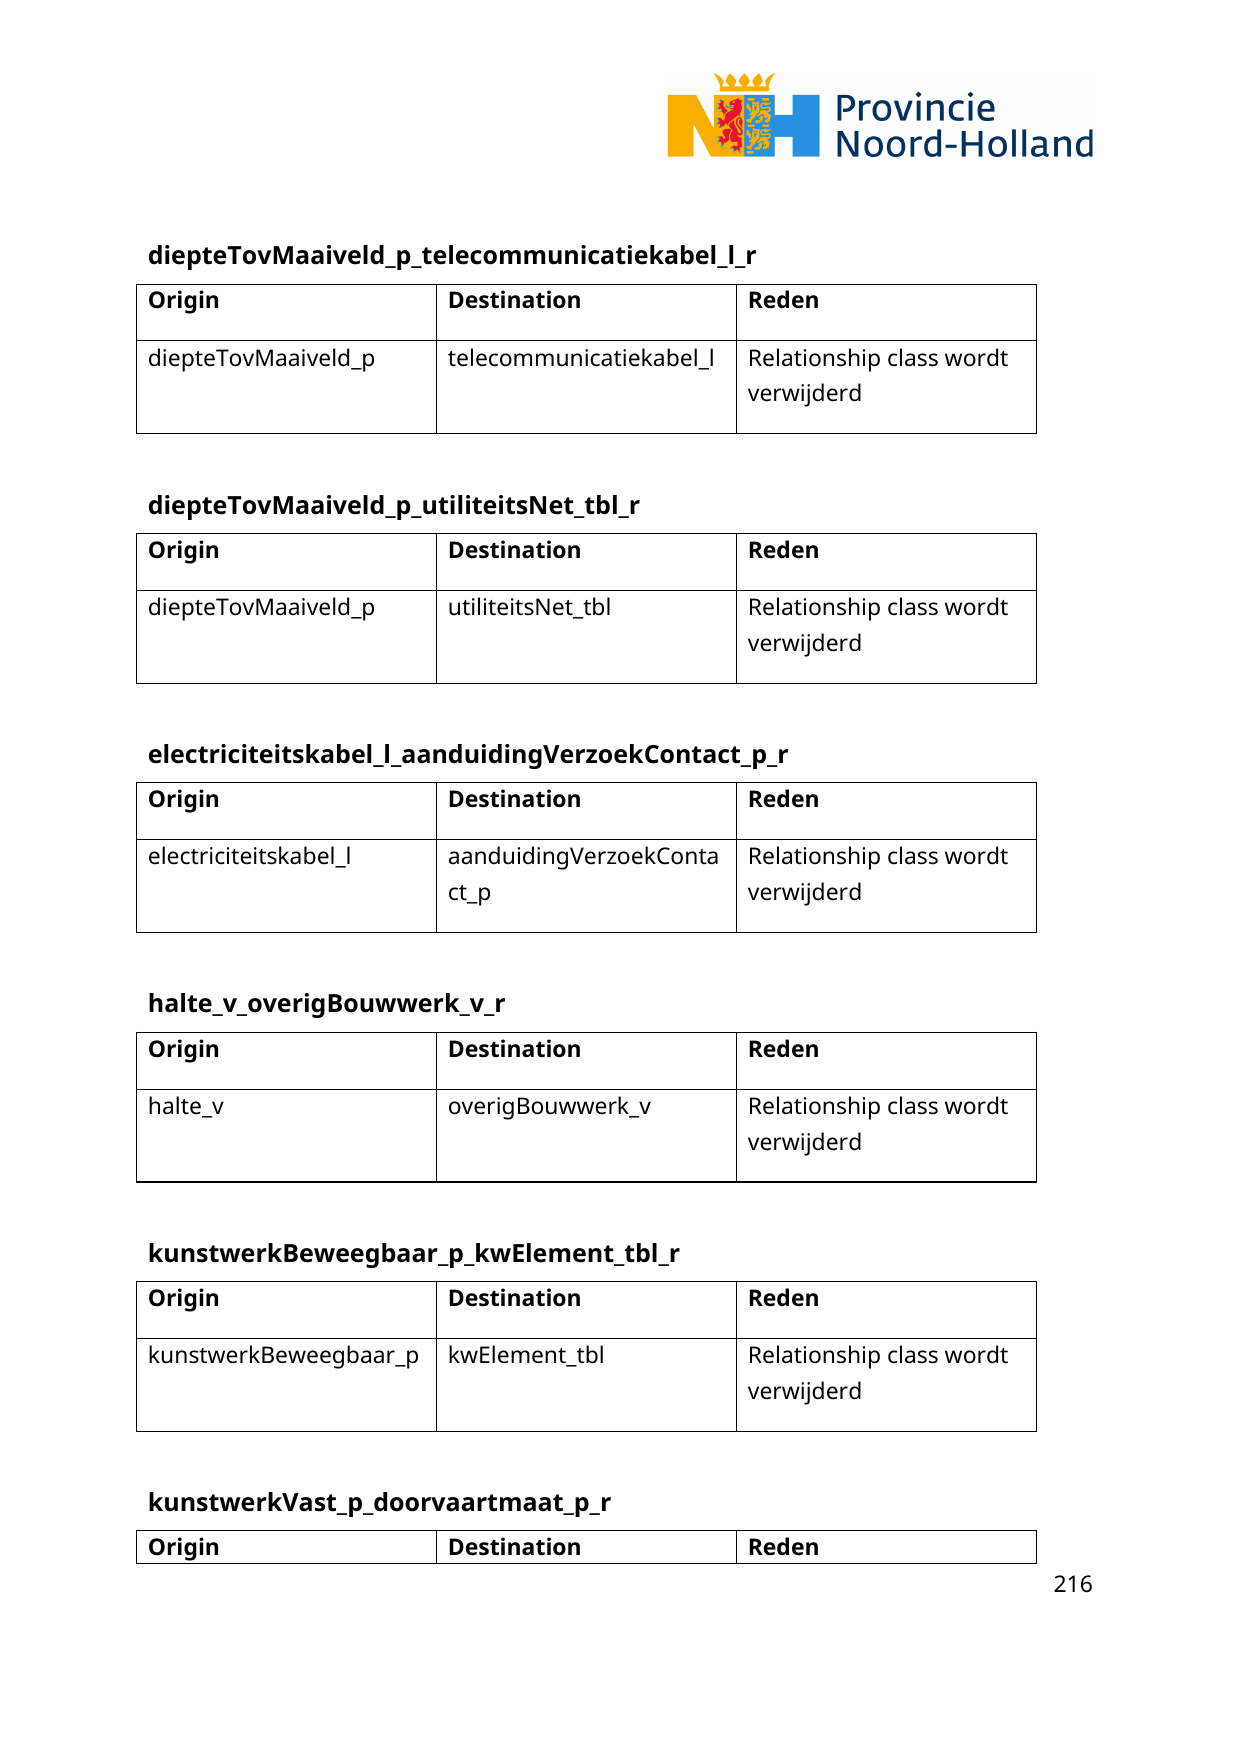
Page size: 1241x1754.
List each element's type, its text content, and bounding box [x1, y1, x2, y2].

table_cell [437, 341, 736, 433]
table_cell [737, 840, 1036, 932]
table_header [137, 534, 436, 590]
subtitle diepteTovMaaiveld_p_utiliteitsNet_tbl_r [148, 487, 1093, 521]
subtitle electriciteitskabel_l_aanduidingVerzoekContact_p_r [148, 737, 1093, 771]
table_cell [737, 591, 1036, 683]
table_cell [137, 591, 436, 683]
picture [667, 73, 1093, 157]
subtitle kunstwerkVast_p_doorvaartmaat_p_r [148, 1485, 1093, 1519]
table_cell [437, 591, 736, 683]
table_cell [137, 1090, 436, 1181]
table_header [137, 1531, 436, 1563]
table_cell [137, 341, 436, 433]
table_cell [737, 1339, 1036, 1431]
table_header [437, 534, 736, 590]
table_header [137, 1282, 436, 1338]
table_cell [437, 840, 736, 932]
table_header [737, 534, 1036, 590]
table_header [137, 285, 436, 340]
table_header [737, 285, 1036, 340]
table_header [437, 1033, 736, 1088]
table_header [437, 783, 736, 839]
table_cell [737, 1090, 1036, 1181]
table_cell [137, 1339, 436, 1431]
subtitle halte_v_overigBouwwerk_v_r [148, 986, 1093, 1020]
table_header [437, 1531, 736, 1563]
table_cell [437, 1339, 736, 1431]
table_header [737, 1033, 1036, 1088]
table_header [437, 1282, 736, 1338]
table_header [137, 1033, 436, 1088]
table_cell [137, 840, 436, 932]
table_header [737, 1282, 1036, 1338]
subtitle kunstwerkBeweegbaar_p_kwElement_tbl_r [148, 1236, 1093, 1269]
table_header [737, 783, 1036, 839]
subtitle diepteTovMaaiveld_p_telecommunicatiekabel_l_r [148, 238, 1093, 272]
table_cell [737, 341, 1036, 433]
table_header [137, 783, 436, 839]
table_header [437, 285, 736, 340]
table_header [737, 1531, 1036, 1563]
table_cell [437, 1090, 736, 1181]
